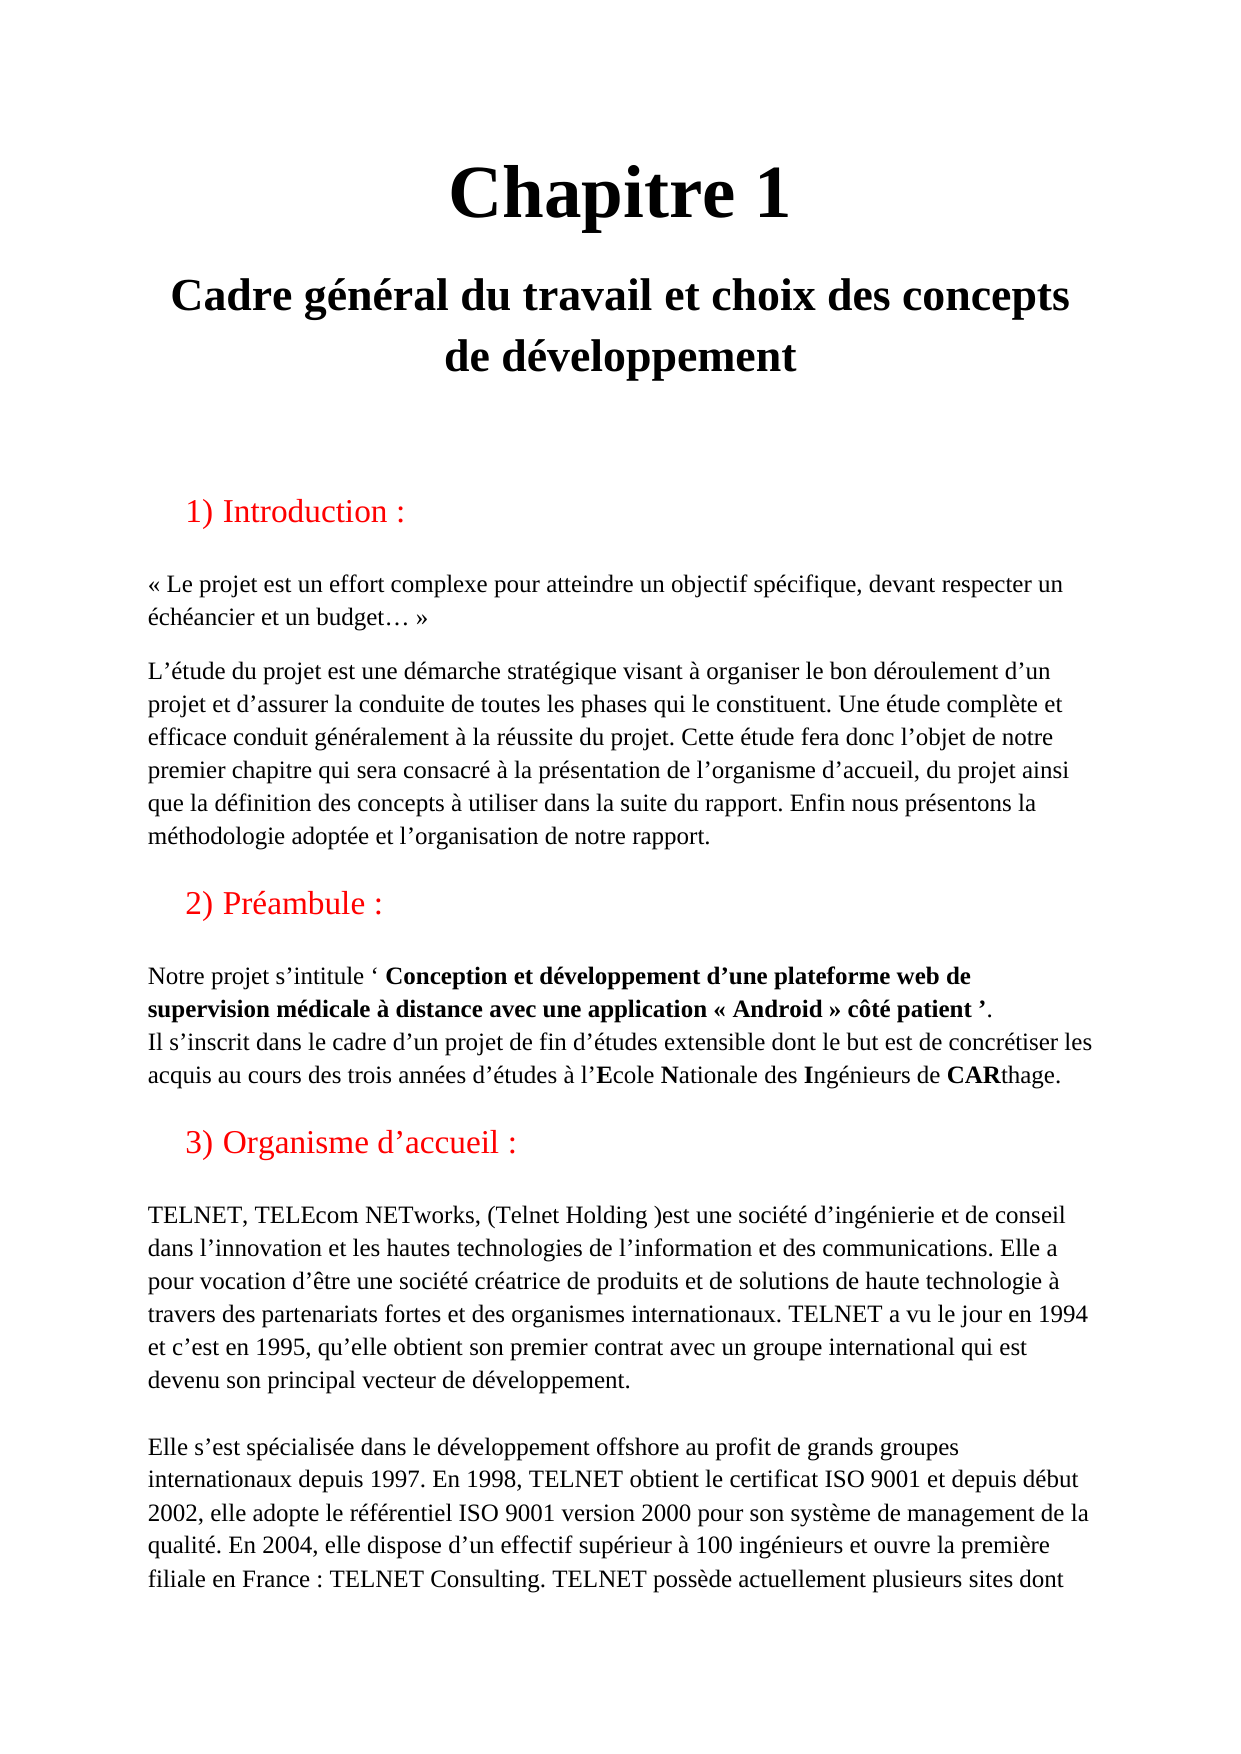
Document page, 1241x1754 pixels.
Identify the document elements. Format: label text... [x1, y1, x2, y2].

text Cadre général du travail et choix des concepts de développement [148, 268, 1093, 381]
text « Le projet est un effort complexe pour atteindre un objectif spécifique, devant respecter un échéancier et un budget… » [148, 569, 1093, 631]
list Organisme d’accueil : [185, 1122, 1093, 1160]
text TELNET, TELEcom NETworks, (Telnet Holding )est une société d’ingénierie et de conseil dans l’innovation et les hautes technologies de l’information et des communications. Elle a pour vocation d’être une société créatrice de produits et de solutions de haute technologie à travers des partenariats fortes et des organismes internationaux. TELNET a vu le jour en 1994 et c’est en 1995, qu’elle obtient son premier contrat avec un groupe international qui est devenu son principal vecteur de développement. [148, 1200, 1093, 1394]
text Notre projet s’intitule ‘ Conception et développement d’une plateforme web de supervision médicale à distance avec une application « Android » côté patient ’. [148, 961, 1093, 1023]
list Introduction : [185, 491, 1093, 529]
list Préambule : [185, 883, 1093, 921]
text Il s’inscrit dans le cadre d’un projet de fin d’études extensible dont le but est de concrétiser les acquis au cours des trois années d’études à l’Ecole Nationale des Ingénieurs de CARthage. [148, 1027, 1093, 1089]
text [148, 1432, 1093, 1592]
text Chapitre 1 [148, 148, 1093, 234]
text L’étude du projet est une démarche stratégique visant à organiser le bon déroulement d’un projet et d’assurer la conduite de toutes les phases qui le constituent. Une étude complète et efficace conduit généralement à la réussite du projet. Cette étude fera donc l’objet de notre premier chapitre qui sera consacré à la présentation de l’organisme d’accueil, du projet ainsi que la définition des concepts à utiliser dans la suite du rapport. Enfin nous présentons la méthodologie adoptée et l’organisation de notre rapport. [148, 656, 1093, 850]
